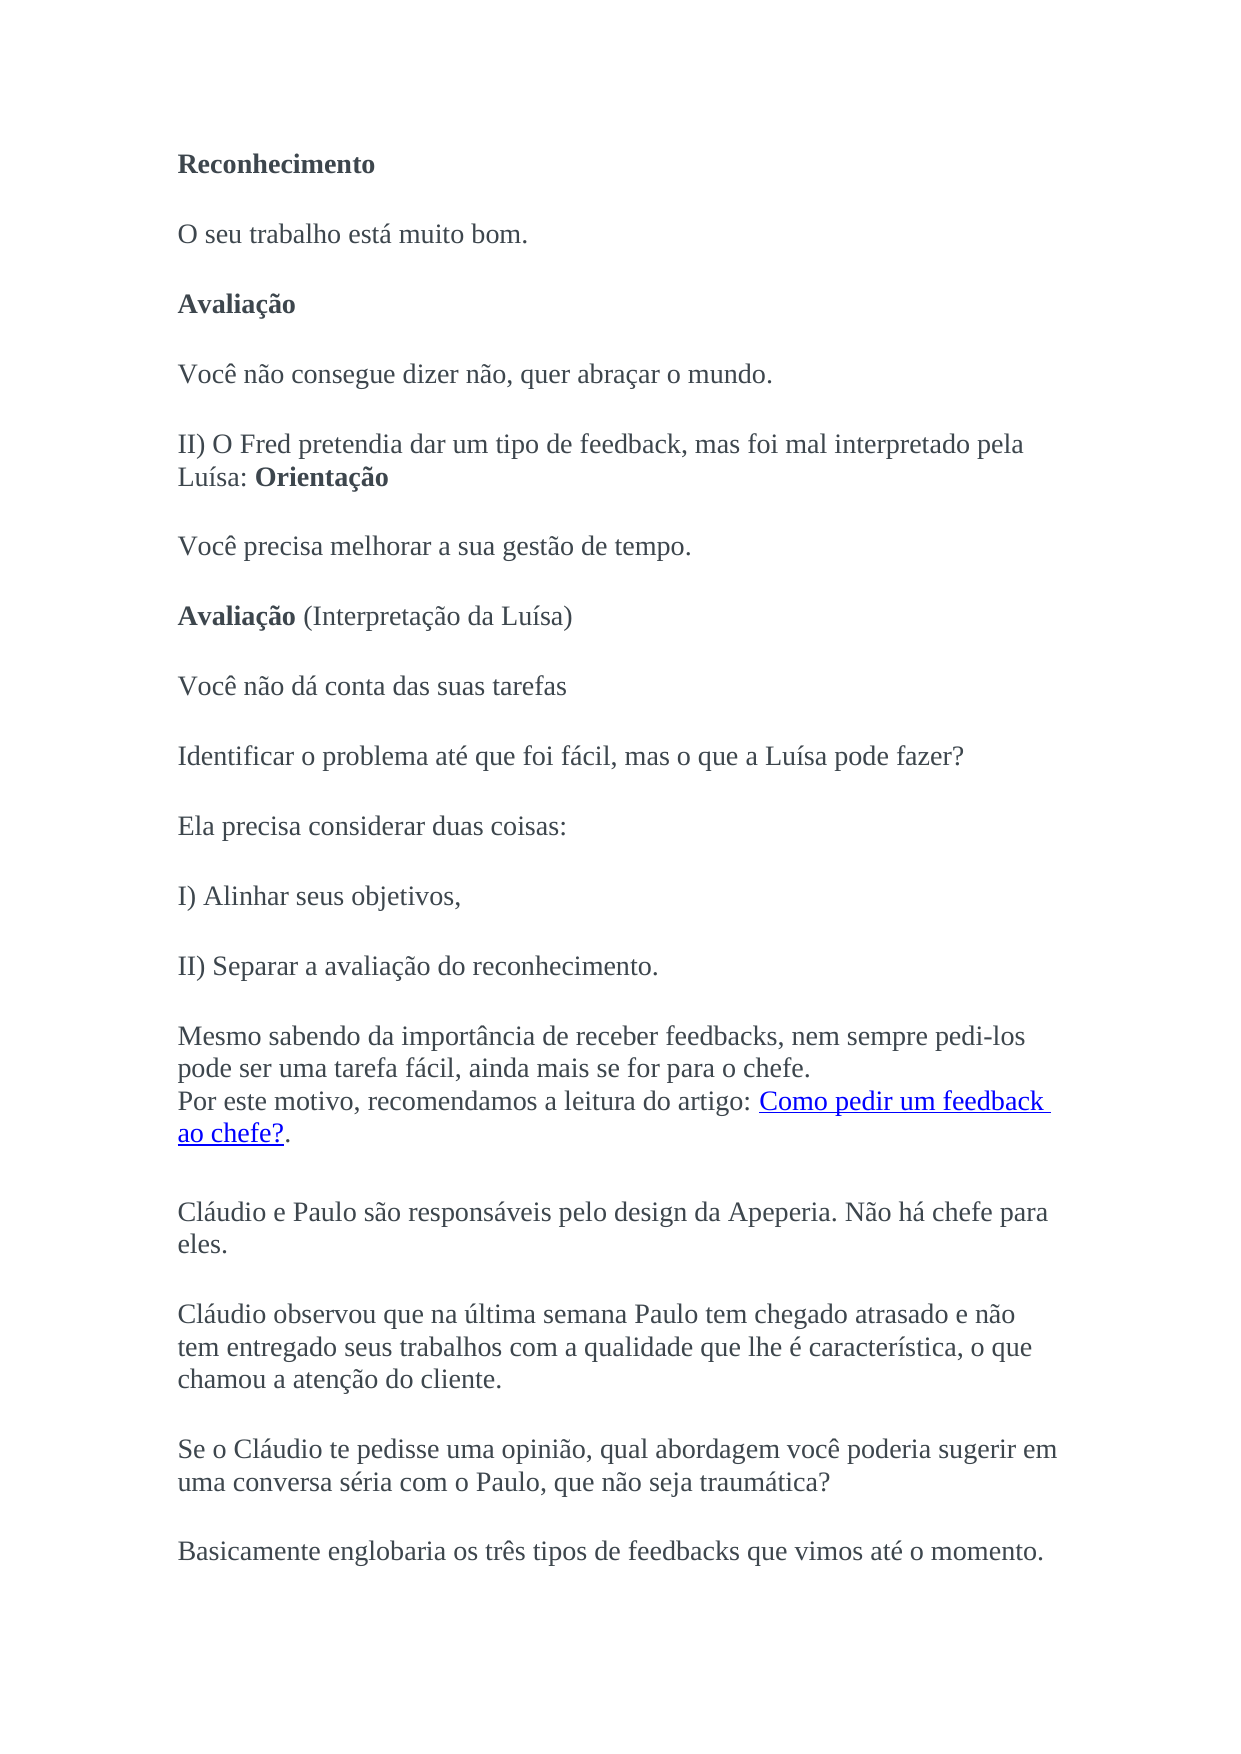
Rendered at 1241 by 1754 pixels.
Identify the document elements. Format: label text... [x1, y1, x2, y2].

text Cláudio observou que na última semana Paulo tem chegado atrasado e não tem entregado seus trabalhos com a qualidade que lhe é característica, o que chamou a atenção do cliente. [177, 1297, 1063, 1395]
text Avaliação [177, 287, 1063, 320]
text Você precisa melhorar a sua gestão de tempo. [177, 529, 1063, 562]
text Ela precisa considerar duas coisas: [177, 809, 1063, 841]
text Reconhecimento [177, 148, 1063, 180]
text Você não dá conta das suas tarefas [177, 669, 1063, 702]
text Cláudio e Paulo são responsáveis pelo design da Apeperia. Não há chefe para eles. [177, 1195, 1063, 1260]
text Se o Cláudio te pedisse uma opinião, qual abordagem você poderia sugerir em uma conversa séria com o Paulo, que não seja traumática? [177, 1432, 1063, 1497]
text O seu trabalho está muito bom. [177, 217, 1063, 250]
text Avaliação (Interpretação da Luísa) [177, 599, 1063, 632]
text II) O Fred pretendia dar um tipo de feedback, mas foi mal interpretado pela Luísa: Orientação [177, 427, 1063, 492]
text Mesmo sabendo da importância de receber feedbacks, nem sempre pedi-los pode ser uma tarefa fácil, ainda mais se for para o chefe. [177, 1019, 1063, 1083]
text Identificar o problema até que foi fácil, mas o que a Luísa pode fazer? [177, 739, 1063, 772]
text Você não consegue dizer não, quer abraçar o mundo. [177, 357, 1063, 390]
text II) Separar a avaliação do reconhecimento. [177, 949, 1063, 981]
text Por este motivo, recomendamos a leitura do artigo: Como pedir um feedback ao chefe?. [177, 1083, 1063, 1148]
text Basicamente englobaria os três tipos de feedbacks que vimos até o momento. [177, 1534, 1063, 1567]
text I) Alinhar seus objetivos, [177, 879, 1063, 911]
